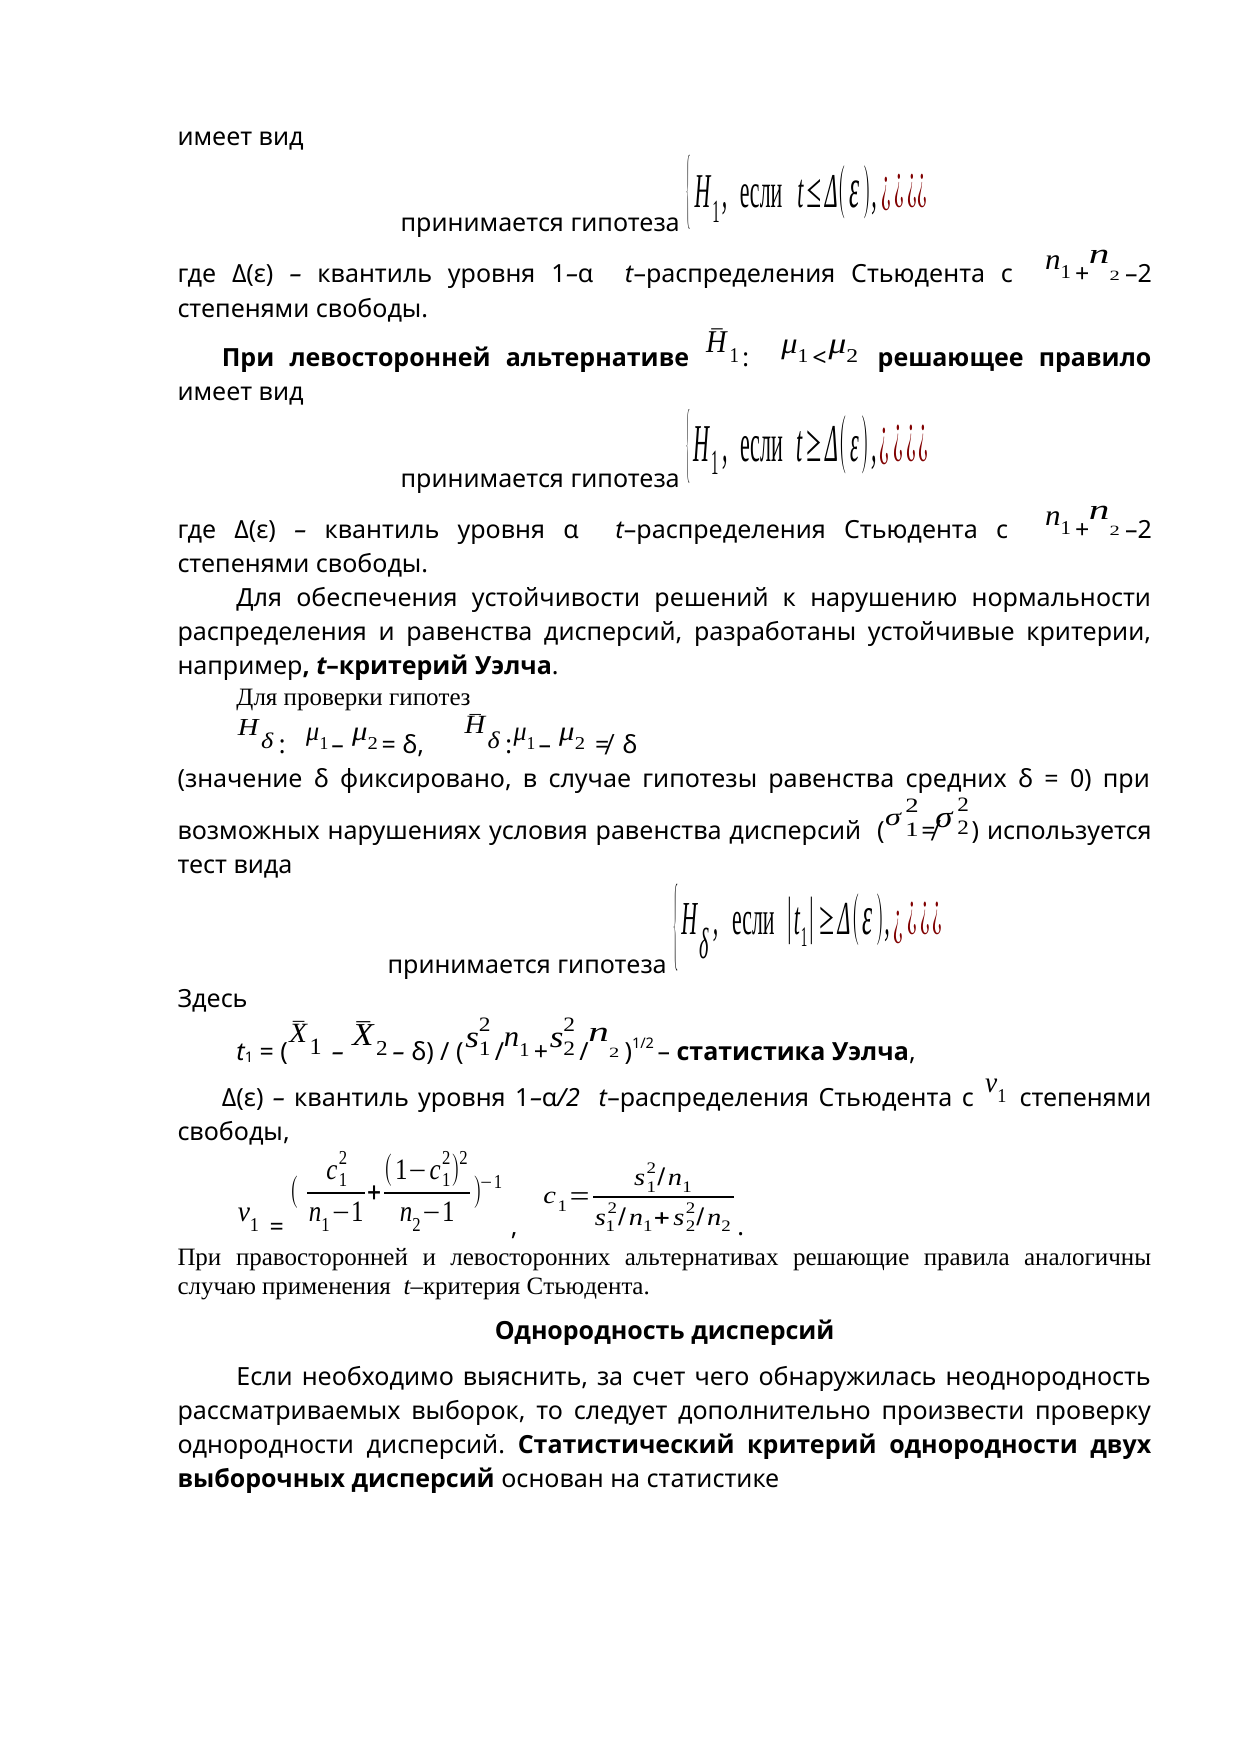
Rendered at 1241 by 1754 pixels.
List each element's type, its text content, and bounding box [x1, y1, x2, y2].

text принимается гипотеза [177, 152, 1152, 239]
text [177, 118, 1152, 152]
text принимается гипотеза [177, 881, 1152, 981]
text t1 = ( – – δ) / (/+/)1/2 – статистика Уэлча, [177, 1014, 1152, 1067]
text (значение δ фиксировано, в случае гипотезы равенства средних δ = 0) при возможных нарушениях условия равенства дисперсий (≠) используется тест вида [177, 760, 1152, 881]
text При левосторонней альтернативе : < решающее правило имеет вид [177, 324, 1152, 408]
text : – = δ, :– ≠ δ [177, 711, 1152, 760]
text Здесь [177, 981, 1152, 1014]
text принимается гипотеза [177, 408, 1152, 495]
text Однородность дисперсий [177, 1312, 1152, 1346]
text где Δ(ε) – квантиль уровня 1–α t–распределения Стьюдента с +–2 степенями свободы. [177, 239, 1152, 324]
text Δ(ε) – квантиль уровня 1–α/2 t–распределения Стьюдента с степенями свободы, [177, 1067, 1152, 1148]
text Если необходимо выяснить, за счет чего обнаружилась неоднородность рассматриваемых выборок, то следует дополнительно произвести проверку однородности дисперсий. Статистический критерий однородности двух выборочных дисперсий основан на статистике [177, 1359, 1152, 1495]
text Для обеспечения устойчивости решений к нарушению нормальности распределения и равенства дисперсий, разработаны устойчивые критерии, например, t–критерий Уэлча. [177, 580, 1152, 682]
text Для проверки гипотез [177, 682, 1152, 711]
text = , . [177, 1148, 1152, 1242]
text где Δ(ε) – квантиль уровня α t–распределения Стьюдента с +–2 степенями свободы. [177, 495, 1152, 580]
text При правосторонней и левосторонних альтернативах решающие правила аналогичны случаю применения t–критерия Стьюдента. [177, 1242, 1152, 1300]
